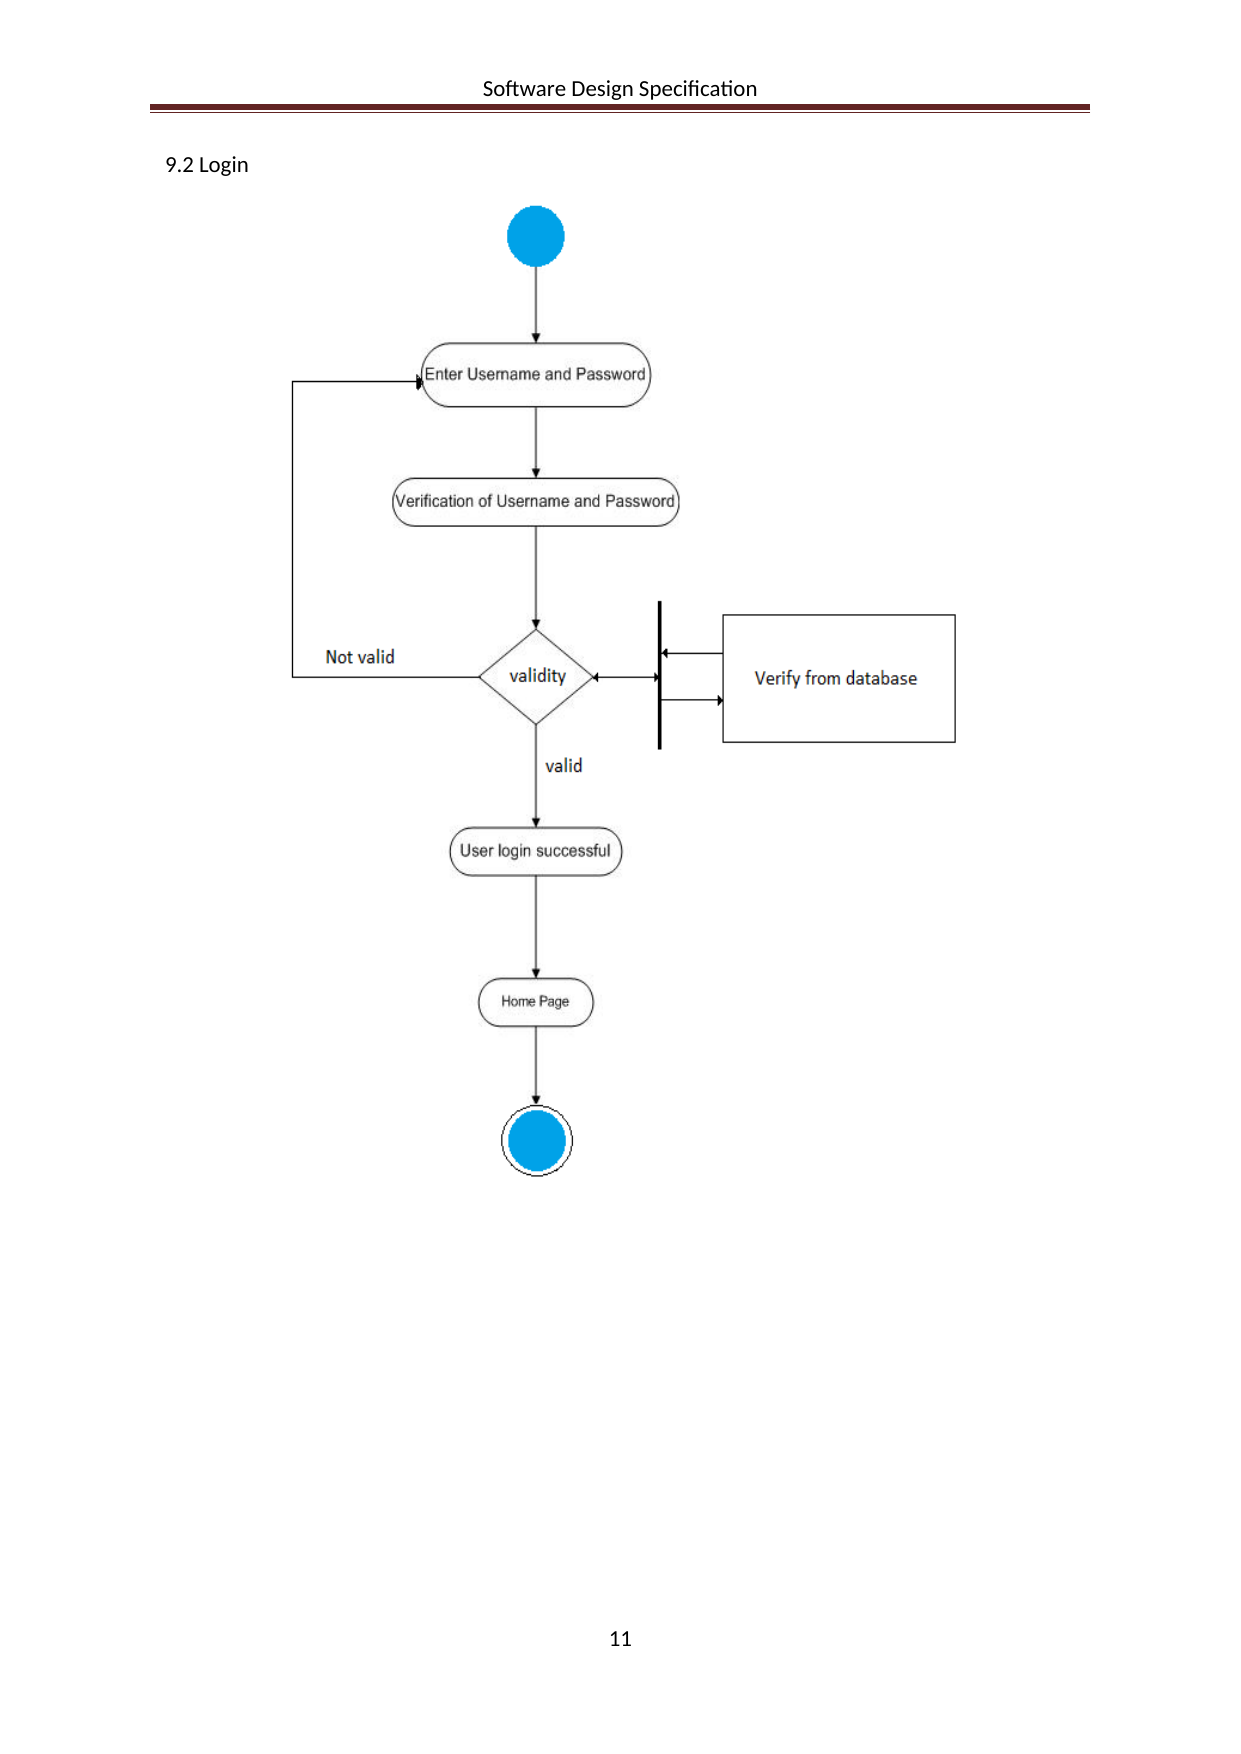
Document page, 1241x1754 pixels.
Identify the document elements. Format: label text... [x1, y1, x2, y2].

text 9.2 Login [165, 150, 1090, 178]
picture [286, 203, 969, 1186]
